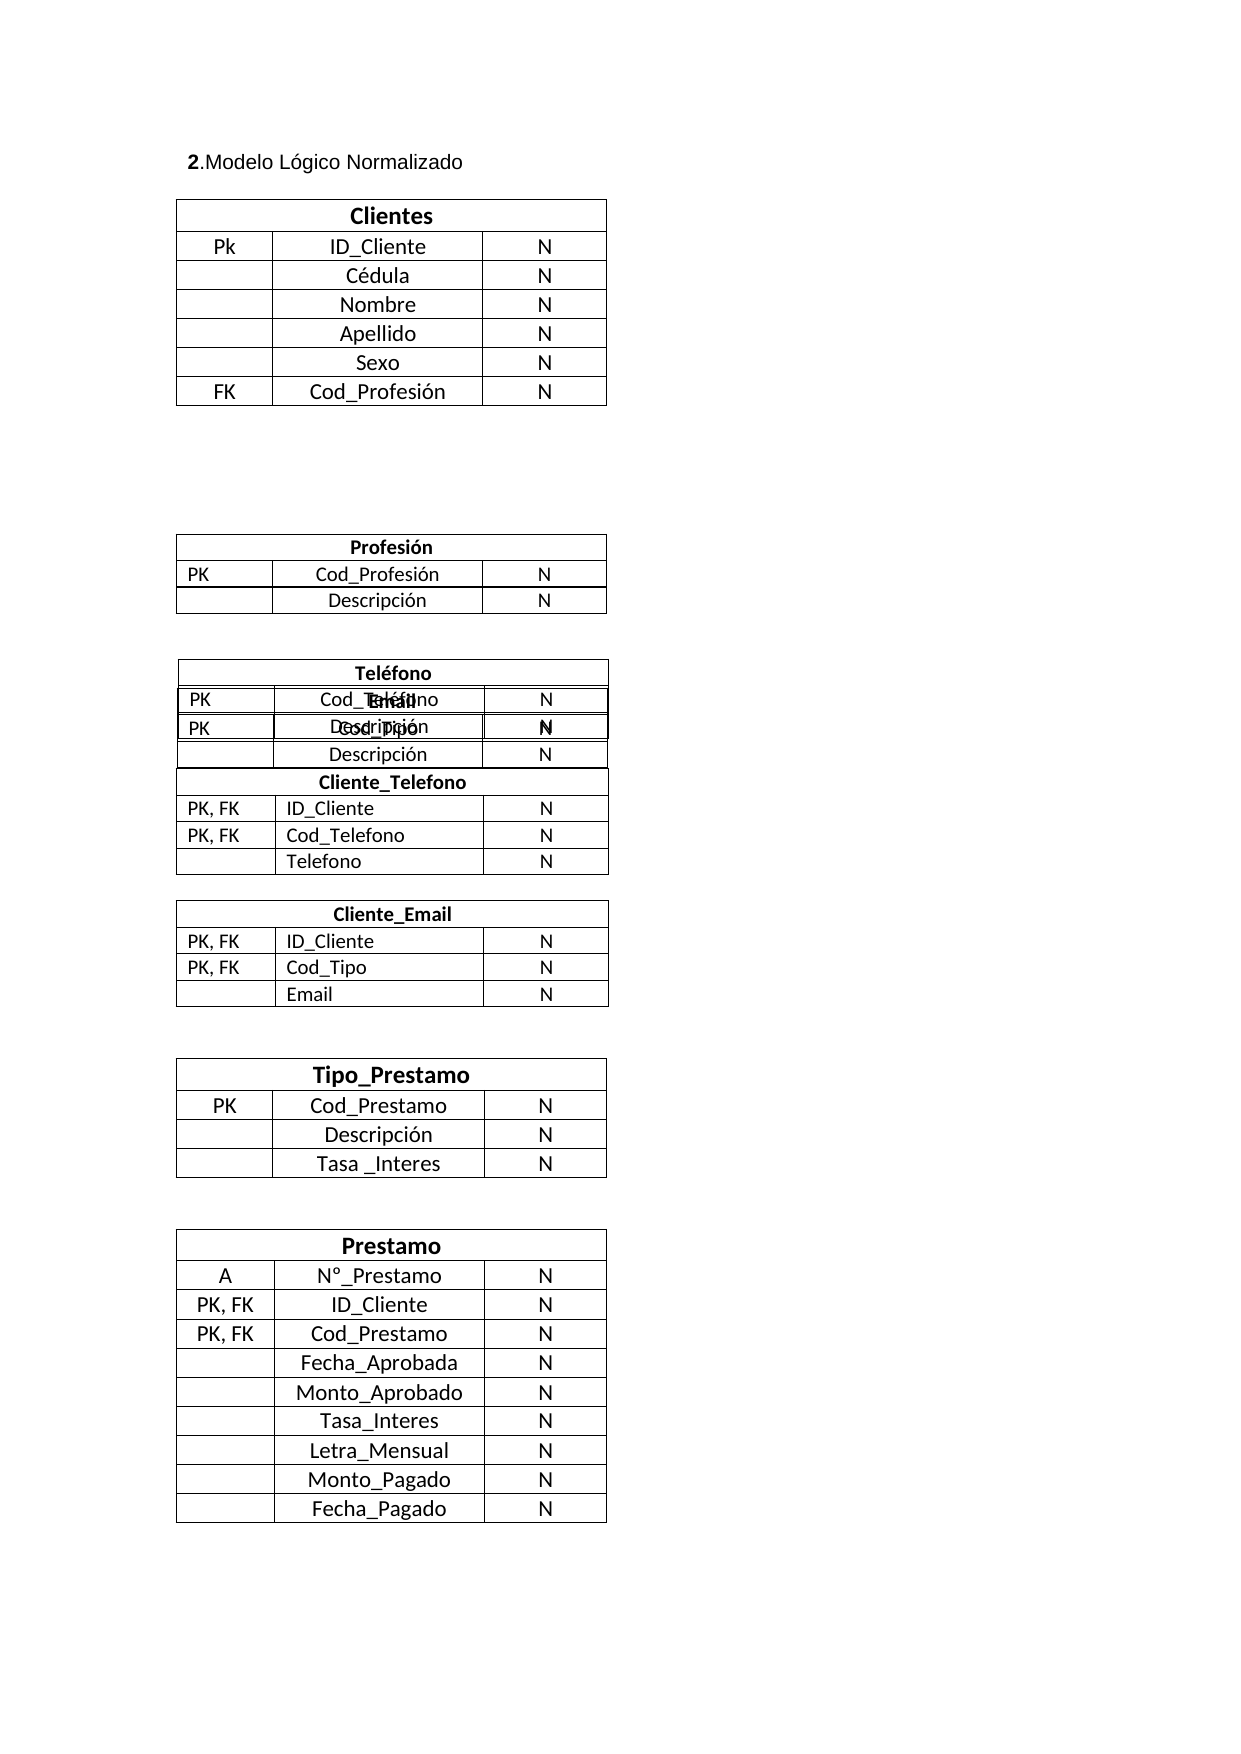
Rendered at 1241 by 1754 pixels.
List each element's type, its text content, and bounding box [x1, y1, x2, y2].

table_cell Apellido [273, 319, 482, 347]
table_cell N [484, 849, 608, 874]
table_header Clientes [177, 200, 606, 231]
table_cell N [485, 1320, 606, 1347]
table_cell N [483, 377, 606, 405]
table_cell Cod_Profesión [273, 561, 482, 586]
table_cell ID_Cliente [276, 796, 483, 821]
table_cell [177, 849, 275, 874]
table_cell [177, 1407, 274, 1435]
table_cell Fecha_Aprobada [275, 1349, 484, 1377]
table_cell Nombre [273, 290, 482, 318]
table_cell N [485, 686, 608, 712]
table_cell N [485, 1349, 606, 1377]
table_cell [177, 1465, 274, 1493]
table_cell Cod_Prestamo [273, 1091, 484, 1119]
table_cell [177, 1120, 272, 1148]
table_cell Descripción [274, 742, 482, 767]
table_cell ID_Cliente [276, 928, 483, 953]
table_cell PK, FK [177, 796, 275, 821]
table_cell N [483, 588, 606, 613]
table_cell N [485, 1465, 606, 1493]
table_cell [177, 1378, 274, 1406]
table_cell Monto_Aprobado [275, 1378, 484, 1406]
table_cell Cod_Teléfono [275, 686, 484, 712]
table_cell [177, 348, 272, 376]
table_cell [177, 981, 275, 1006]
table_cell PK, FK [177, 1320, 274, 1347]
table_cell N [484, 796, 608, 821]
table_cell Fecha_Pagado [275, 1494, 484, 1522]
table_cell [177, 1436, 274, 1464]
table_cell A [177, 1261, 274, 1289]
table_cell Cod_Profesión [273, 377, 482, 405]
table_cell N [485, 1261, 606, 1289]
table_cell [177, 1149, 272, 1177]
table_cell N [483, 319, 606, 347]
table_cell [177, 1494, 274, 1522]
table_cell PK, FK [177, 1290, 274, 1318]
table_cell PK [177, 1091, 272, 1119]
table_cell N [485, 1378, 606, 1406]
table_cell N [485, 1091, 606, 1119]
table_cell Letra_Mensual [275, 1436, 484, 1464]
table_cell ID_Cliente [275, 1290, 484, 1318]
table_cell Descripción [273, 1120, 484, 1148]
table_cell [178, 742, 273, 767]
table_cell N [485, 1407, 606, 1435]
table_cell N [484, 822, 608, 847]
table_cell [177, 290, 272, 318]
table_cell [177, 1349, 274, 1377]
table_cell Tasa_Interes [275, 1407, 484, 1435]
table_cell N [485, 1494, 606, 1522]
table_cell N [485, 713, 608, 738]
text 2.Modelo Lógico Normalizado [187, 150, 1053, 174]
table_cell N [484, 981, 608, 1006]
table_cell N [483, 261, 606, 289]
table_cell [177, 588, 272, 613]
table_header Prestamo [177, 1230, 606, 1260]
table_cell N [485, 1290, 606, 1318]
table_cell [177, 261, 272, 289]
table_header Cliente_Email [177, 901, 608, 927]
table_cell Email [276, 981, 483, 1006]
table_cell Pk [177, 232, 272, 260]
table_cell Telefono [276, 849, 483, 874]
table_cell N [483, 290, 606, 318]
table_header Profesión [177, 535, 606, 560]
table_cell Tasa _Interes [273, 1149, 484, 1177]
table_cell [179, 713, 274, 738]
table_cell N [483, 232, 606, 260]
table_cell N [483, 348, 606, 376]
table_cell Cod_Telefono [276, 822, 483, 847]
table_cell N [485, 1149, 606, 1177]
table_cell Monto_Pagado [275, 1465, 484, 1493]
table_cell Cédula [273, 261, 482, 289]
table_header Teléfono [179, 660, 608, 685]
table_cell Descripción [273, 588, 482, 613]
table_cell PK, FK [177, 928, 275, 953]
table_cell PK, FK [177, 954, 275, 980]
table_cell N [484, 928, 608, 953]
table_cell Cod_Prestamo [275, 1320, 484, 1347]
table_cell Cod_Tipo [276, 954, 483, 980]
table_cell PK [179, 686, 274, 712]
table_header Cliente_Telefono [177, 769, 608, 794]
table_cell N [483, 561, 606, 586]
table_cell Descripción [275, 713, 484, 738]
table_cell N [485, 1436, 606, 1464]
table_header Tipo_Prestamo [177, 1059, 606, 1090]
table_cell FK [177, 377, 272, 405]
table_cell N [483, 742, 607, 767]
table_cell Sexo [273, 348, 482, 376]
table_cell PK [177, 561, 272, 586]
table_cell N [484, 954, 608, 980]
table_cell PK, FK [177, 822, 275, 847]
table_cell [177, 319, 272, 347]
table_cell N [485, 1120, 606, 1148]
table_cell Nº_Prestamo [275, 1261, 484, 1289]
table_cell ID_Cliente [273, 232, 482, 260]
